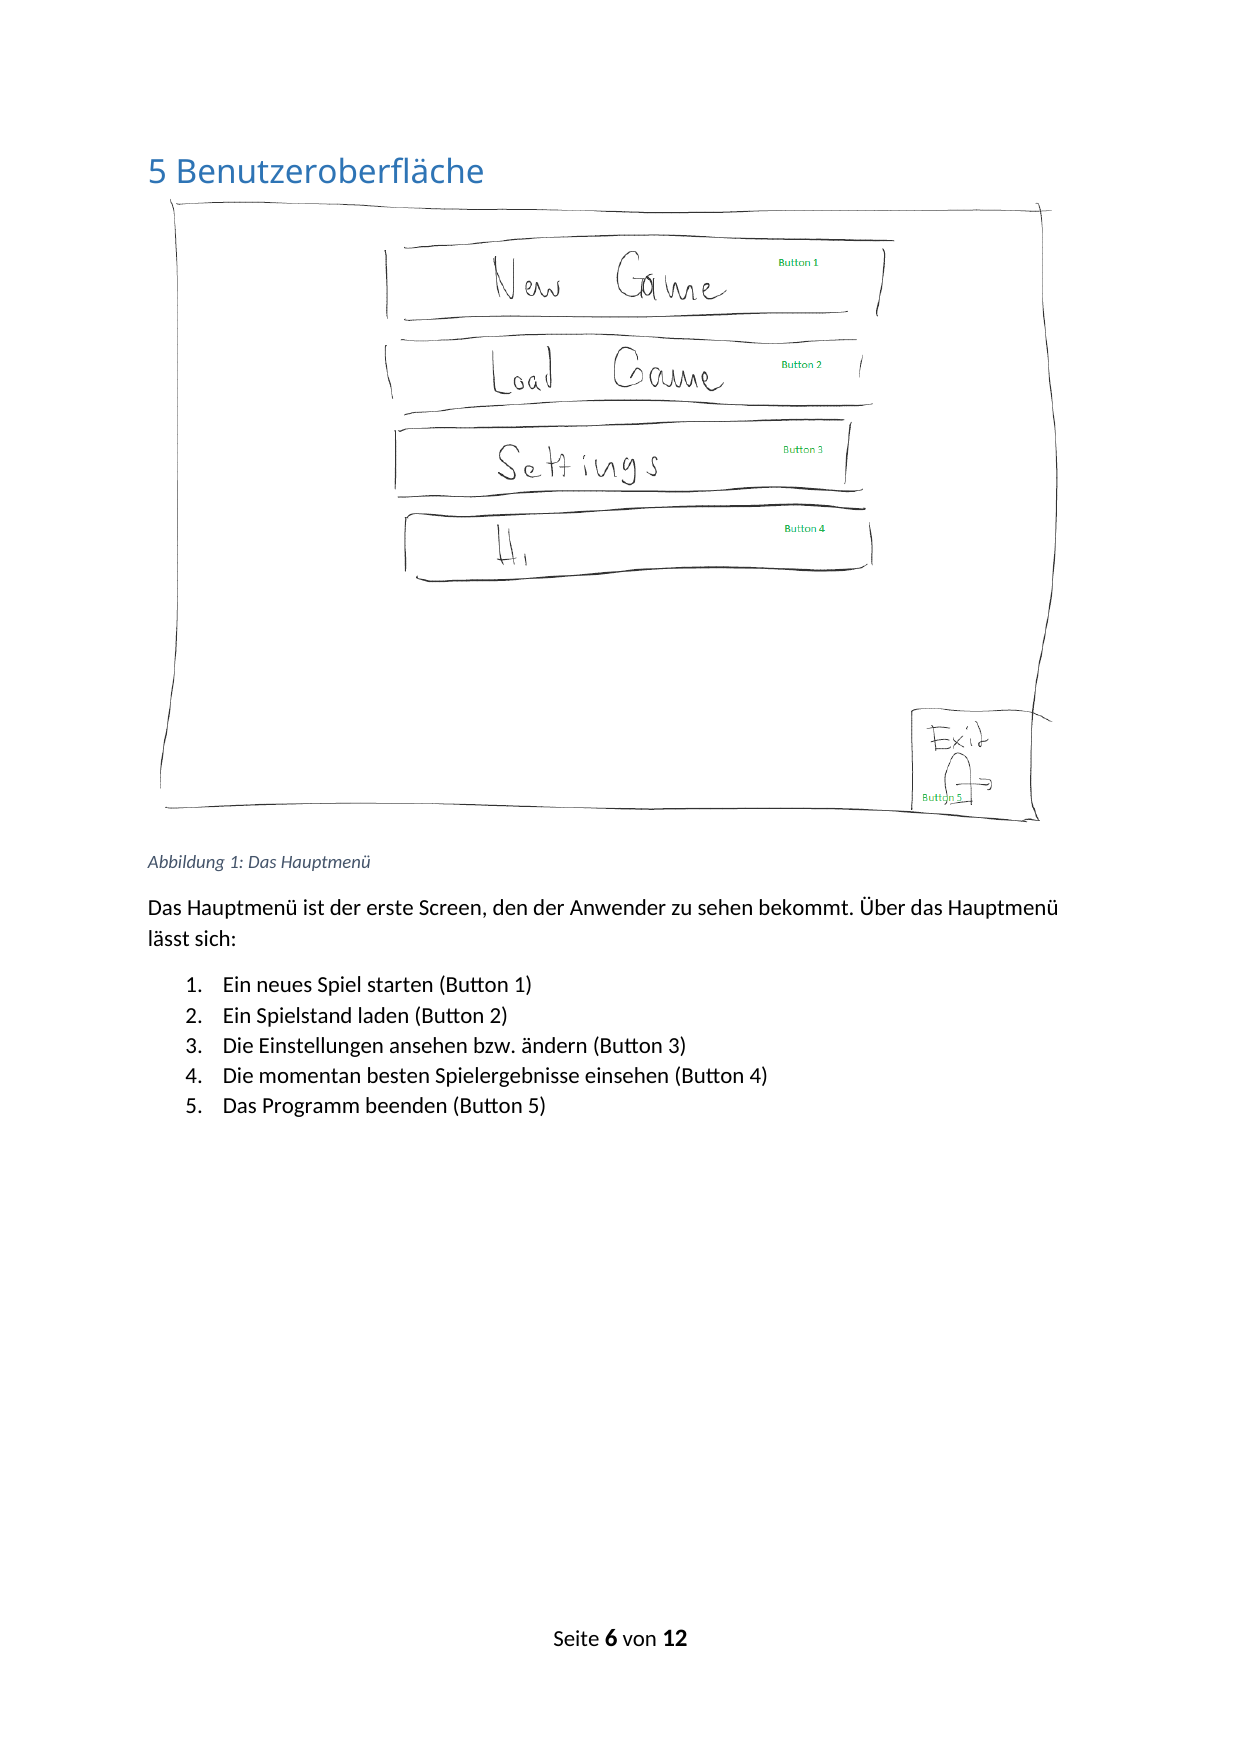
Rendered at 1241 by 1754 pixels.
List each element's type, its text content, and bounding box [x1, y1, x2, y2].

list Das Programm beenden (Button 5) [185, 1091, 1093, 1119]
text Das Hauptmenü ist der erste Screen, den der Anwender zu sehen bekommt. Über das Hauptmenü lässt sich: [148, 893, 1093, 952]
list Die momentan besten Spielergebnisse einsehen (Button 4) [185, 1061, 1093, 1089]
picture [147, 196, 1093, 831]
text Abbildung 1: Das Hauptmenü [148, 850, 1093, 873]
list Die Einstellungen ansehen bzw. ändern (Button 3) [185, 1031, 1093, 1059]
subtitle 5 Benutzeroberfläche [148, 148, 1093, 193]
list Ein neues Spiel starten (Button 1) [185, 971, 1093, 999]
list Ein Spielstand laden (Button 2) [185, 1001, 1093, 1029]
